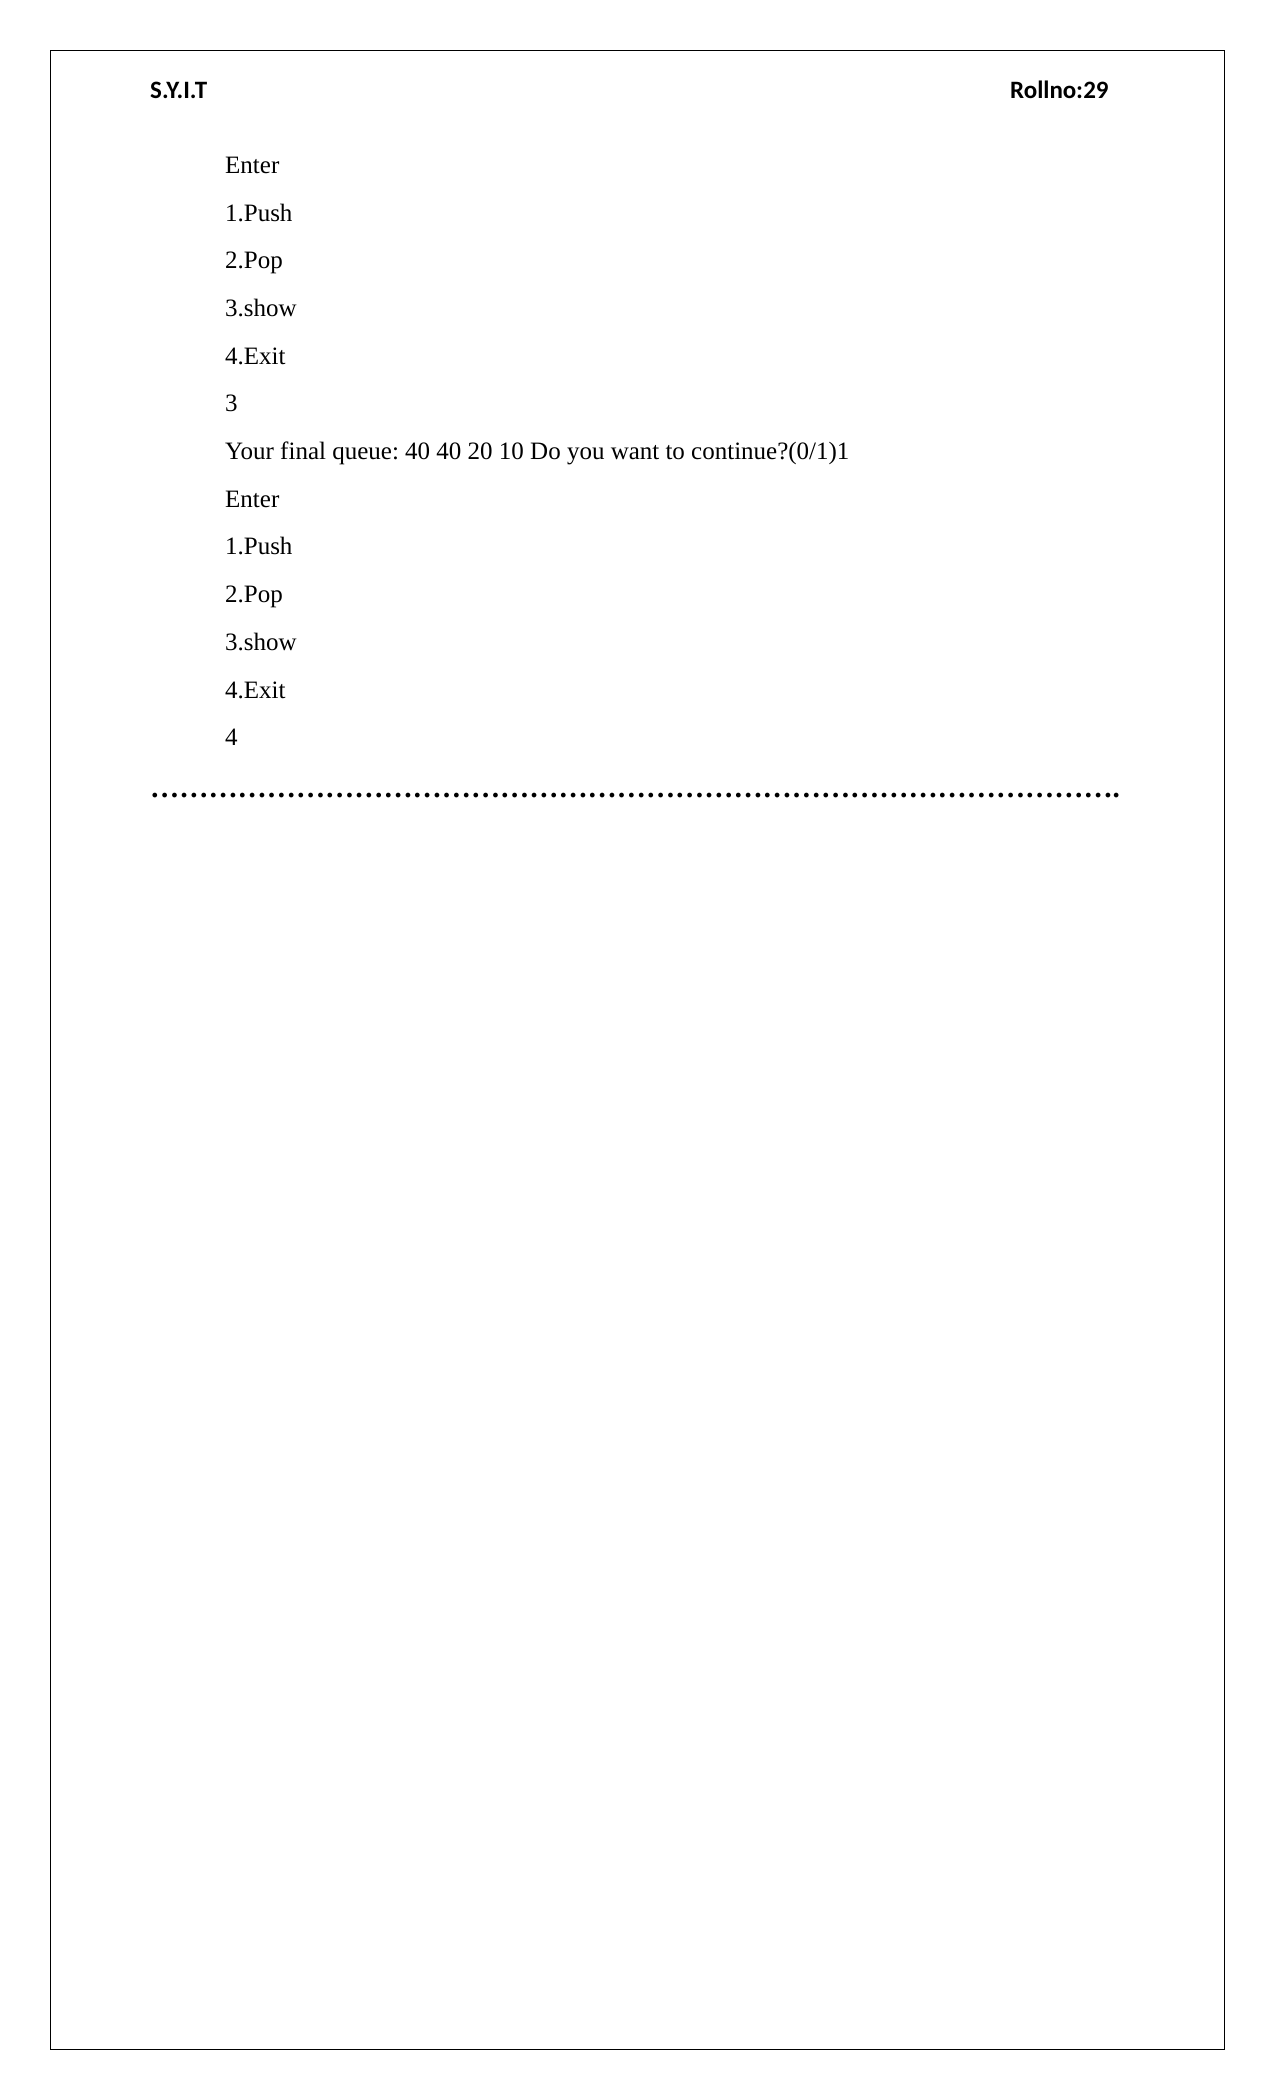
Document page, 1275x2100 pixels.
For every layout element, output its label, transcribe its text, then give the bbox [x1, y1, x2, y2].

text Your final queue: 40 40 20 10 Do you want to continue?(0/1)1 [225, 436, 1125, 465]
text ………………………………………………………………………………………. [150, 770, 1125, 804]
text 3.show [225, 293, 1125, 322]
text 4.Exit [225, 341, 1125, 369]
text 1.Push [225, 198, 1125, 226]
text 4.Exit [225, 675, 1125, 703]
text 2.Pop [225, 579, 1125, 608]
text 1.Push [225, 532, 1125, 560]
text Enter [225, 484, 1125, 513]
text 4 [225, 722, 1125, 751]
text 3.show [225, 627, 1125, 656]
text 3 [225, 388, 1125, 417]
text Enter [225, 150, 1125, 179]
text 2.Pop [225, 245, 1125, 274]
